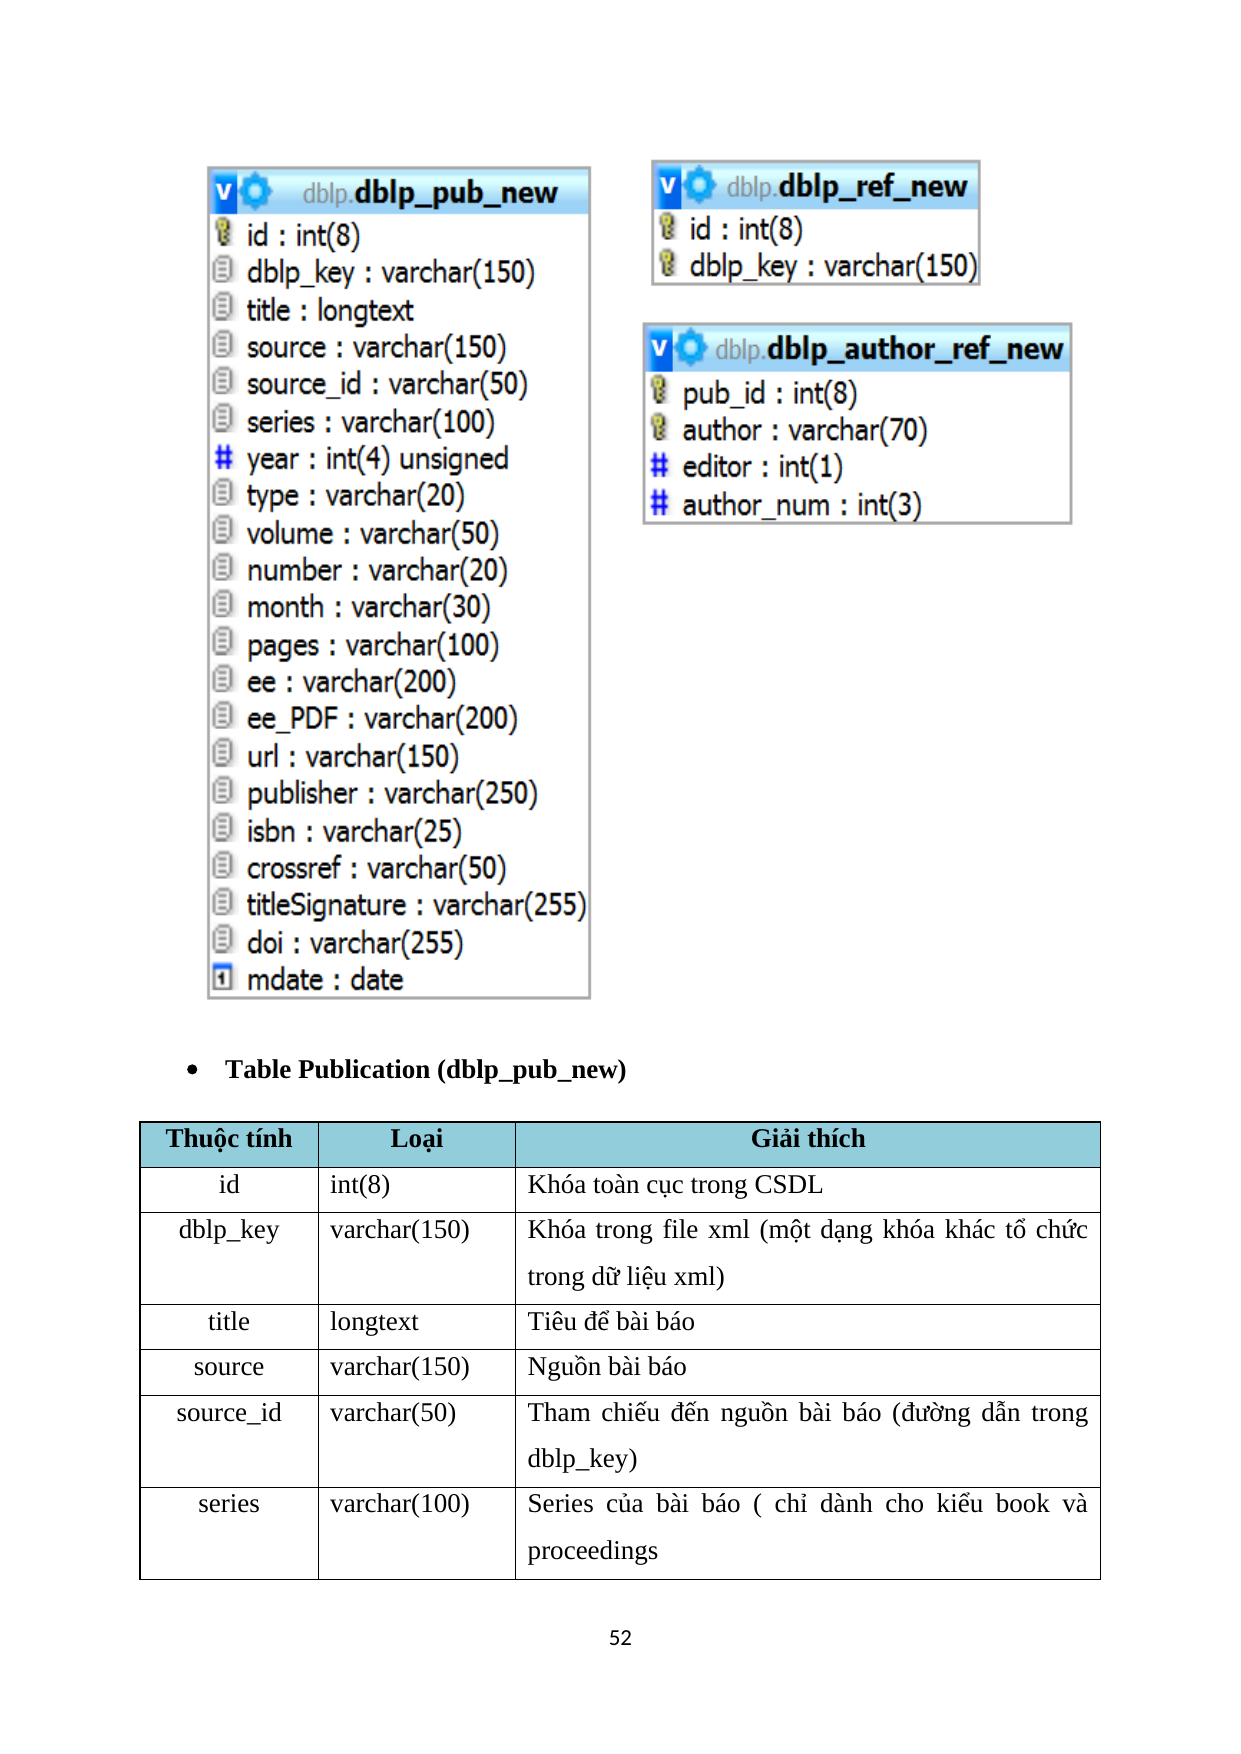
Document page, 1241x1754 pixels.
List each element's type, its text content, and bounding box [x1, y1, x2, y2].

table_header Thuộc tính [141, 1123, 318, 1167]
table_header Giải thích [516, 1123, 1100, 1167]
table_cell source_id [141, 1396, 318, 1487]
table_header Loại [319, 1123, 515, 1167]
table_cell Khóa toàn cục trong CSDL [516, 1168, 1100, 1212]
table_cell longtext [319, 1305, 515, 1349]
table_cell Nguồn bài báo [516, 1350, 1100, 1394]
table_cell Khóa trong file xml (một dạng khóa khác tổ chức trong dữ liệu xml) [516, 1213, 1100, 1304]
table_cell varchar(50) [319, 1396, 515, 1487]
table_cell id [141, 1168, 318, 1212]
table_cell varchar(100) [319, 1488, 515, 1578]
table_cell series [141, 1488, 318, 1578]
table_cell source [141, 1350, 318, 1394]
table_cell Tham chiếu đến nguồn bài báo (đường dẫn trong dblp_key) [516, 1396, 1100, 1487]
table_cell title [141, 1305, 318, 1349]
table_cell Tiêu để bài báo [516, 1305, 1100, 1349]
table_cell varchar(150) [319, 1213, 515, 1304]
table_cell int(8) [319, 1168, 515, 1212]
table_cell varchar(150) [319, 1350, 515, 1394]
table_cell Series của bài báo ( chỉ dành cho kiểu book và proceedings [516, 1488, 1100, 1578]
list Table Publication (dblp_pub_new) [187, 1054, 1090, 1085]
table_cell dblp_key [141, 1213, 318, 1304]
picture [150, 150, 1097, 1019]
